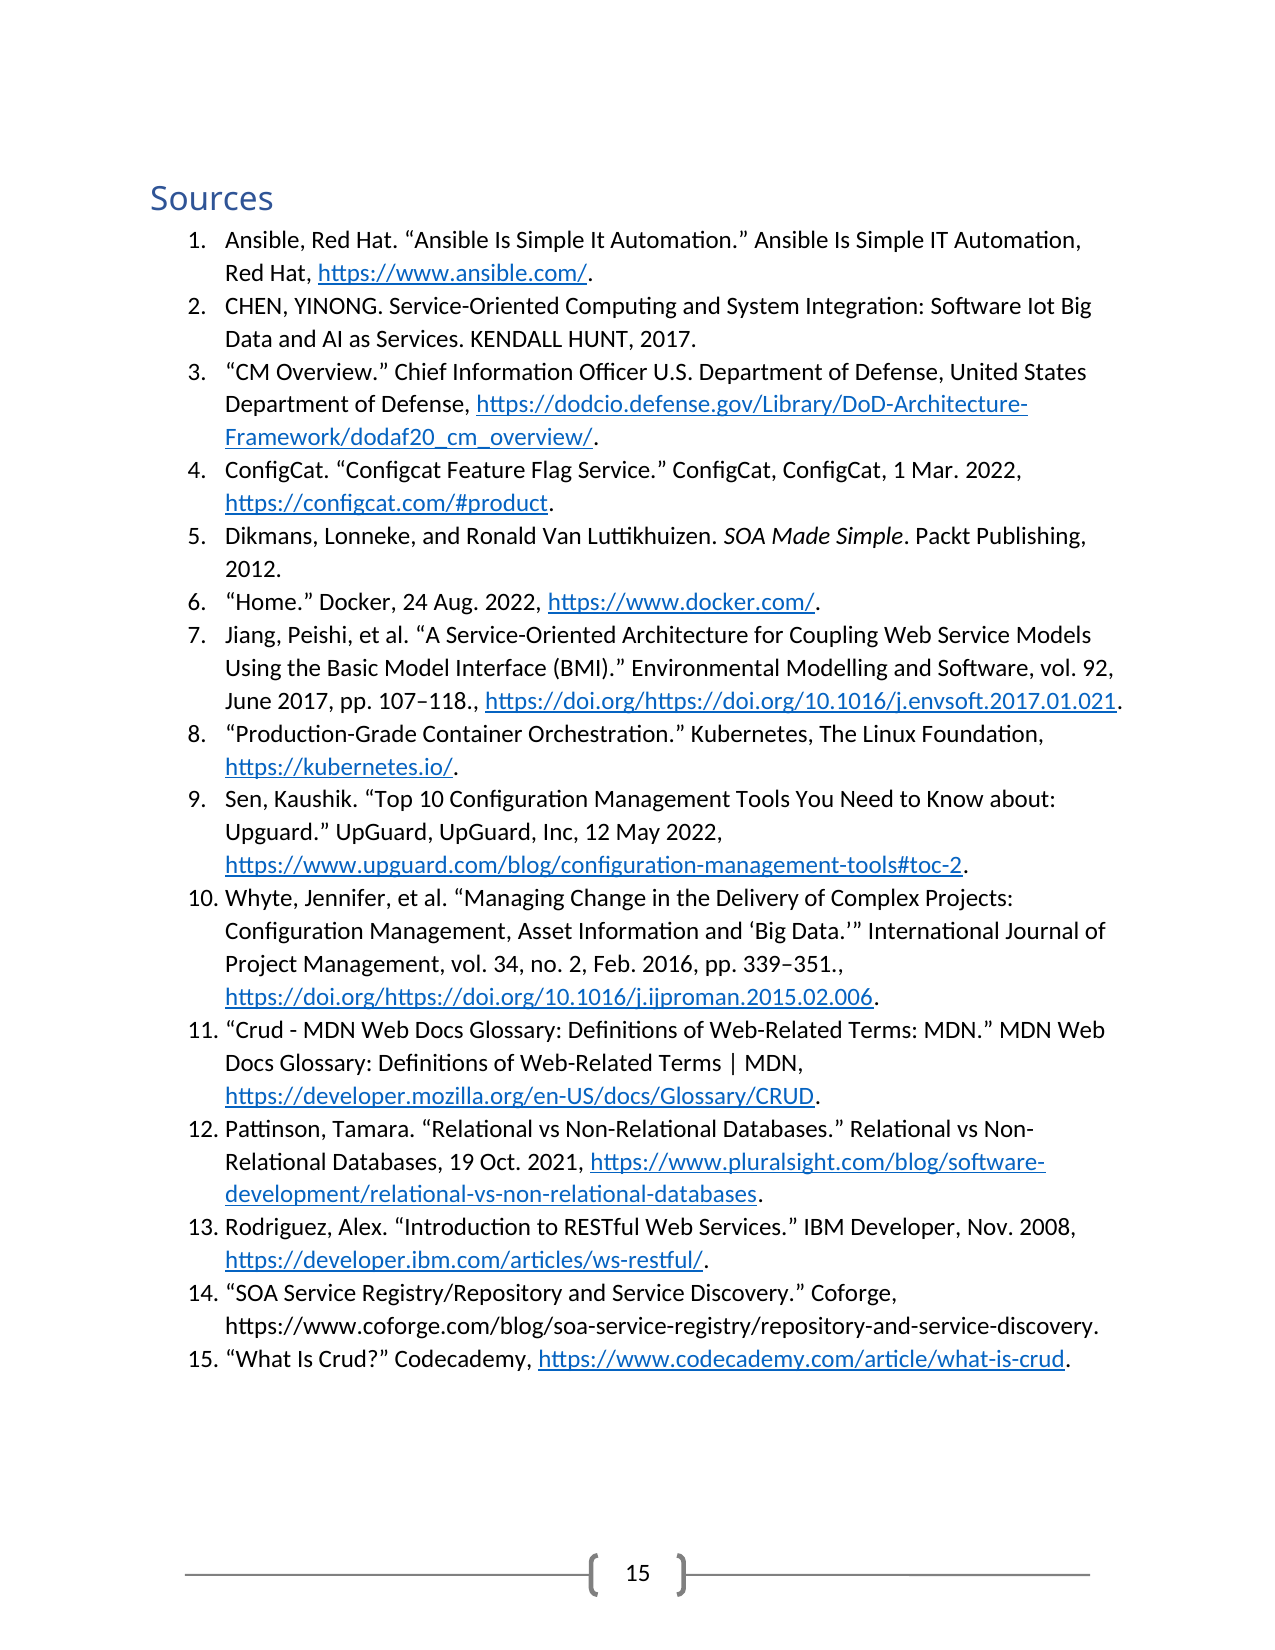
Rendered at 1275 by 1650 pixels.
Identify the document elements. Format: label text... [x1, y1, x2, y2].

list ConfigCat. “Configcat Feature Flag Service.” ConfigCat, ConfigCat, 1 Mar. 2022, https://configcat.com/#product. [187, 454, 1125, 518]
subtitle Sources [150, 175, 1125, 220]
list “Crud - MDN Web Docs Glossary: Definitions of Web-Related Terms: MDN.” MDN Web Docs Glossary: Definitions of Web-Related Terms | MDN, https://developer.mozilla.org/en-US/docs/Glossary/CRUD. [187, 1014, 1125, 1110]
list Jiang, Peishi, et al. “A Service-Oriented Architecture for Coupling Web Service Models Using the Basic Model Interface (BMI).” Environmental Modelling and Software, vol. 92, June 2017, pp. 107–118., https://doi.org/https://doi.org/10.1016/j.envsoft.2017.01.021. [187, 619, 1125, 715]
list “What Is Crud?” Codecademy, https://www.codecademy.com/article/what-is-crud. [187, 1343, 1125, 1374]
list “Home.” Docker, 24 Aug. 2022, https://www.docker.com/. [187, 586, 1125, 617]
list Ansible, Red Hat. “Ansible Is Simple It Automation.” Ansible Is Simple IT Automation, Red Hat, https://www.ansible.com/. [187, 224, 1125, 287]
list “SOA Service Registry/Repository and Service Discovery.” Coforge, https://www.coforge.com/blog/soa-service-registry/repository-and-service-discovery. [187, 1277, 1125, 1341]
list Dikmans, Lonneke, and Ronald Van Luttikhuizen. SOA Made Simple. Packt Publishing, 2012. [187, 520, 1125, 584]
list Sen, Kaushik. “Top 10 Configuration Management Tools You Need to Know about: Upguard.” UpGuard, UpGuard, Inc, 12 May 2022, https://www.upguard.com/blog/configuration-management-tools#toc-2. [187, 783, 1125, 880]
list “Production-Grade Container Orchestration.” Kubernetes, The Linux Foundation, https://kubernetes.io/. [187, 718, 1125, 781]
list Pattinson, Tamara. “Relational vs Non-Relational Databases.” Relational vs Non-Relational Databases, 19 Oct. 2021, https://www.pluralsight.com/blog/software-development/relational-vs-non-relational-databases. [187, 1113, 1125, 1209]
list Rodriguez, Alex. “Introduction to RESTful Web Services.” IBM Developer, Nov. 2008, https://developer.ibm.com/articles/ws-restful/. [187, 1211, 1125, 1275]
list Whyte, Jennifer, et al. “Managing Change in the Delivery of Complex Projects: Configuration Management, Asset Information and ‘Big Data.’” International Journal of Project Management, vol. 34, no. 2, Feb. 2016, pp. 339–351., https://doi.org/https://doi.org/10.1016/j.ijproman.2015.02.006. [187, 882, 1125, 1012]
list CHEN, YINONG. Service-Oriented Computing and System Integration: Software Iot Big Data and AI as Services. KENDALL HUNT, 2017. [187, 290, 1125, 353]
list “CM Overview.” Chief Information Officer U.S. Department of Defense, United States Department of Defense, https://dodcio.defense.gov/Library/DoD-Architecture-Framework/dodaf20_cm_overview/. [187, 356, 1125, 452]
